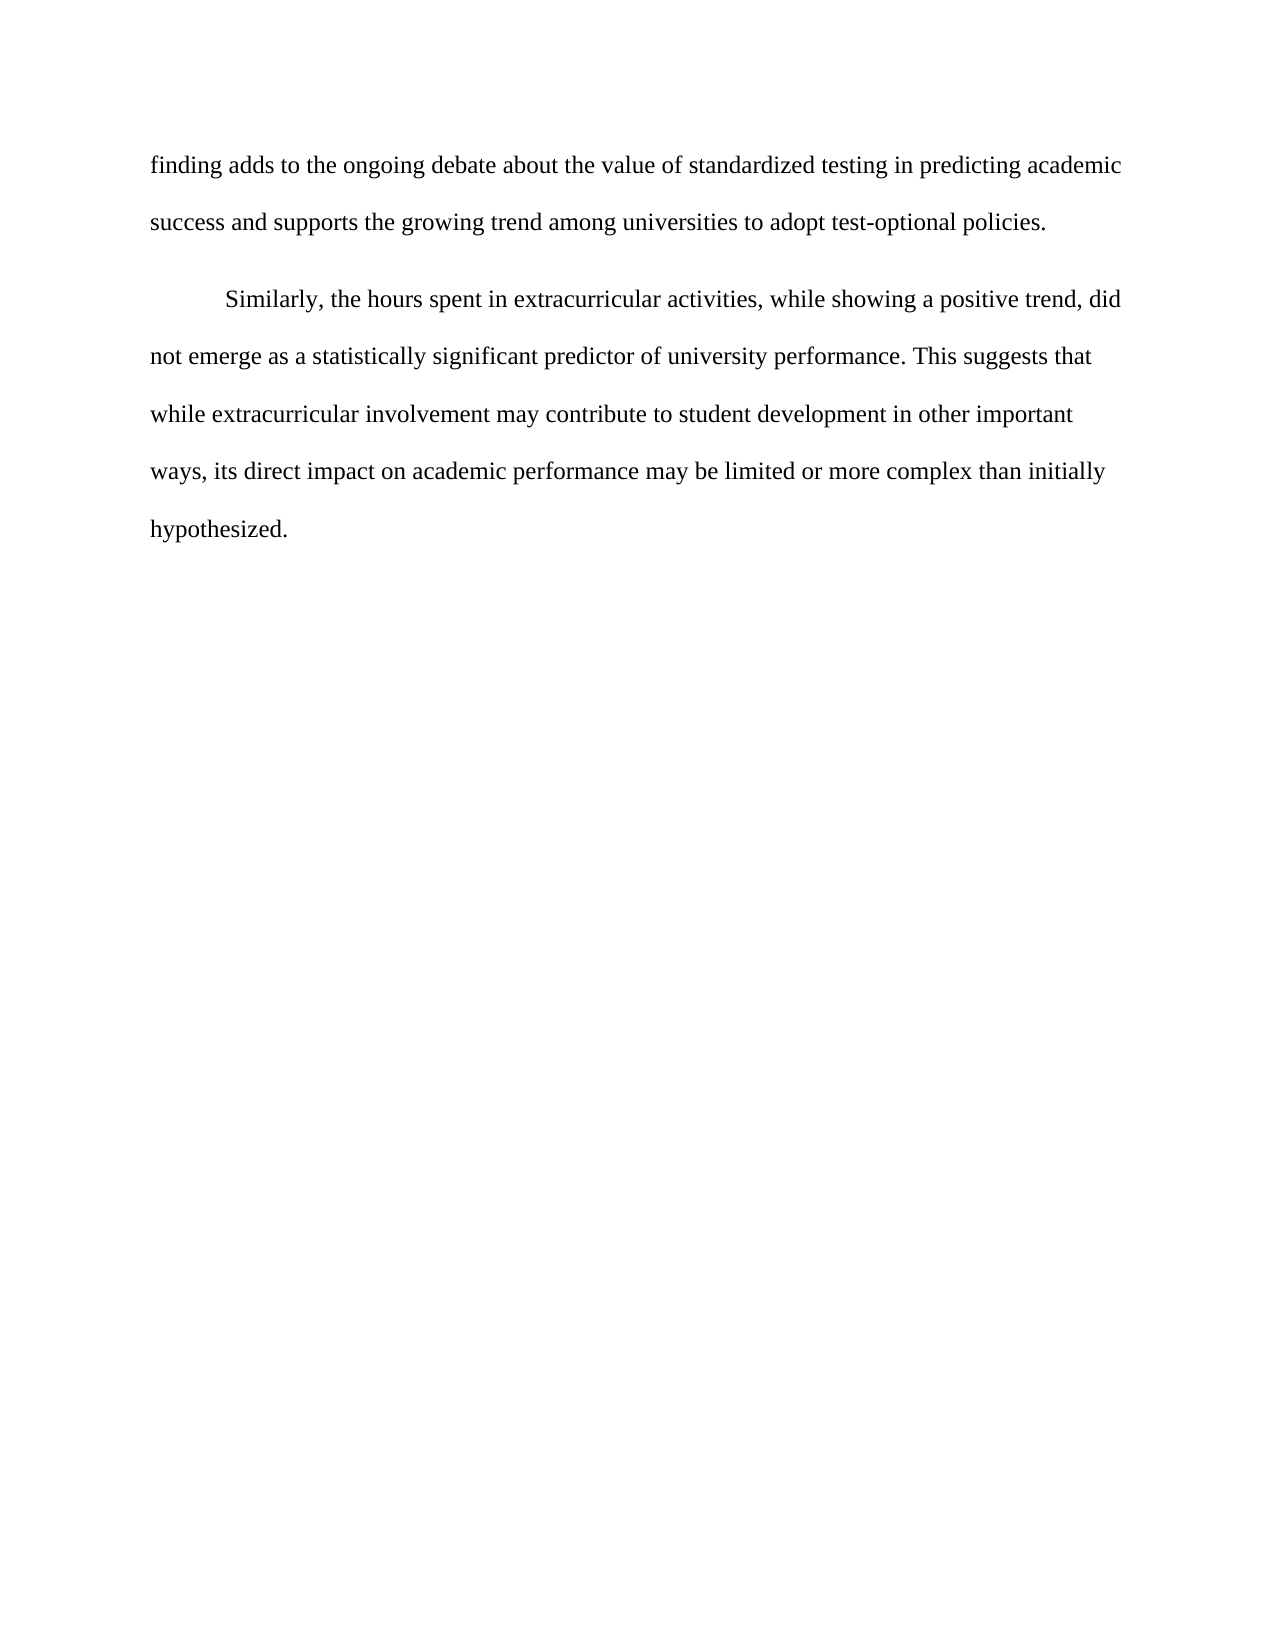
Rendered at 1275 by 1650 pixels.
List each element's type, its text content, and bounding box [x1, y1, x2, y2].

text Similarly, the hours spent in extracurricular activities, while showing a positive trend, did not emerge as a statistically significant predictor of university performance. This suggests that while extracurricular involvement may contribute to student development in other important ways, its direct impact on academic performance may be limited or more complex than initially hypothesized. [150, 284, 1125, 542]
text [150, 150, 1125, 236]
